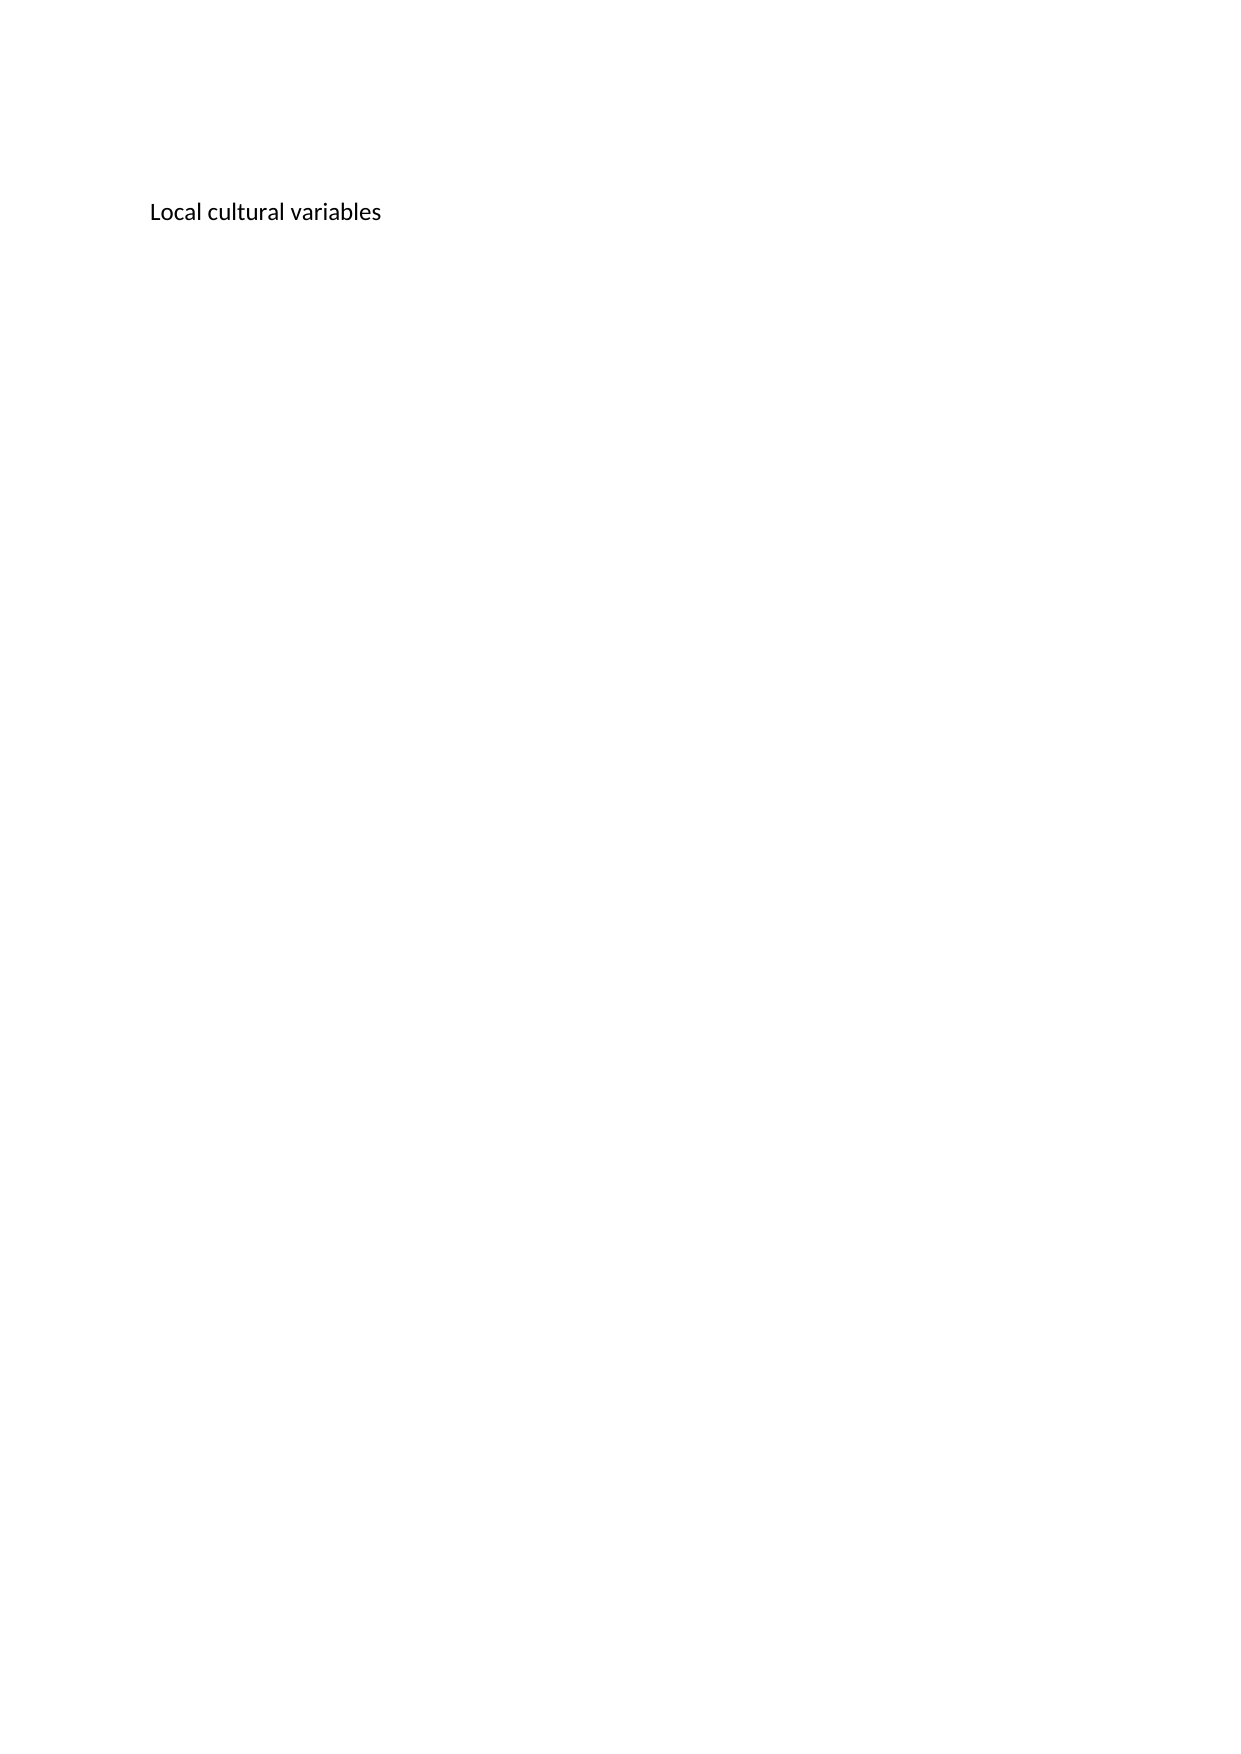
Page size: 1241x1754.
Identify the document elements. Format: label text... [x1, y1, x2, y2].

text Local cultural variables [150, 196, 1090, 226]
